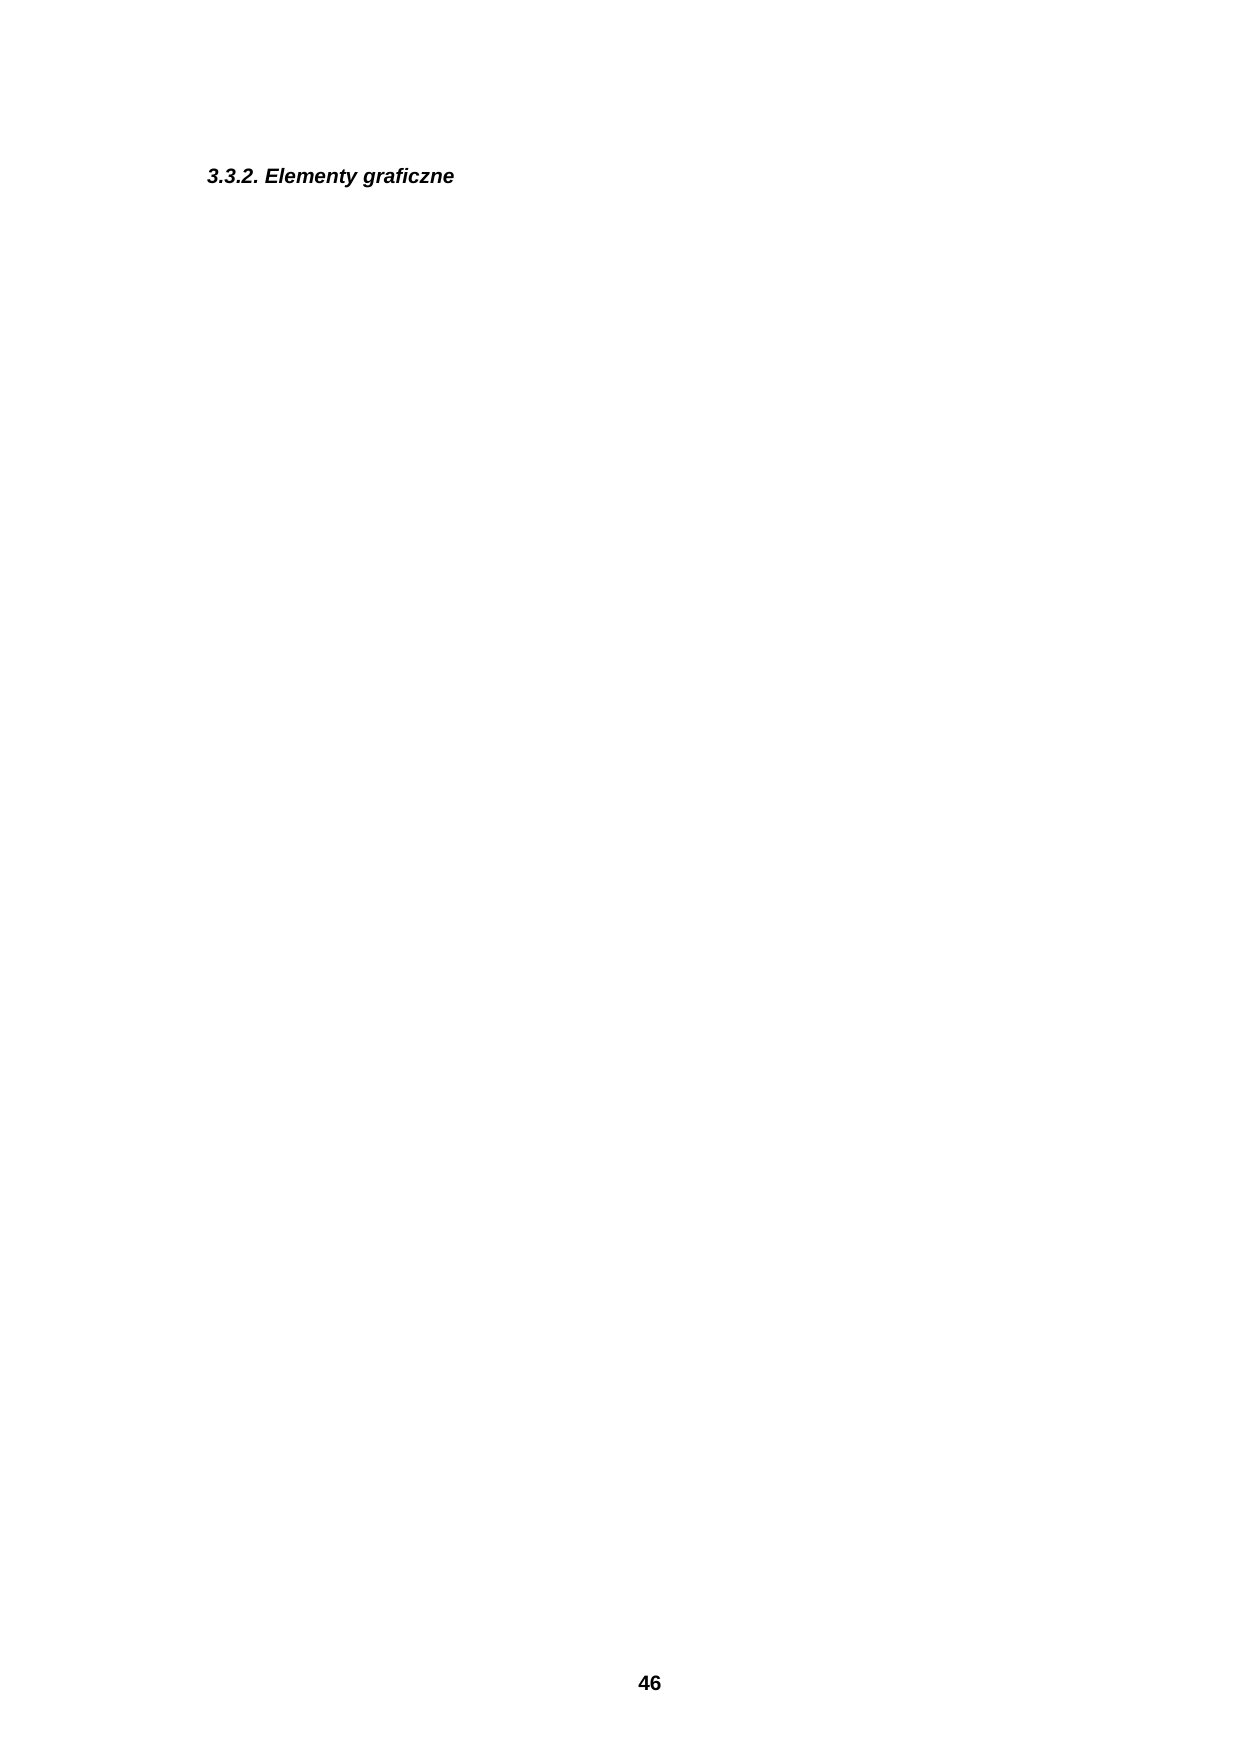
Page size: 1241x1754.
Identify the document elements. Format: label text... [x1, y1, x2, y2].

subtitle 3.3.2. Elementy graficzne [207, 164, 1092, 188]
